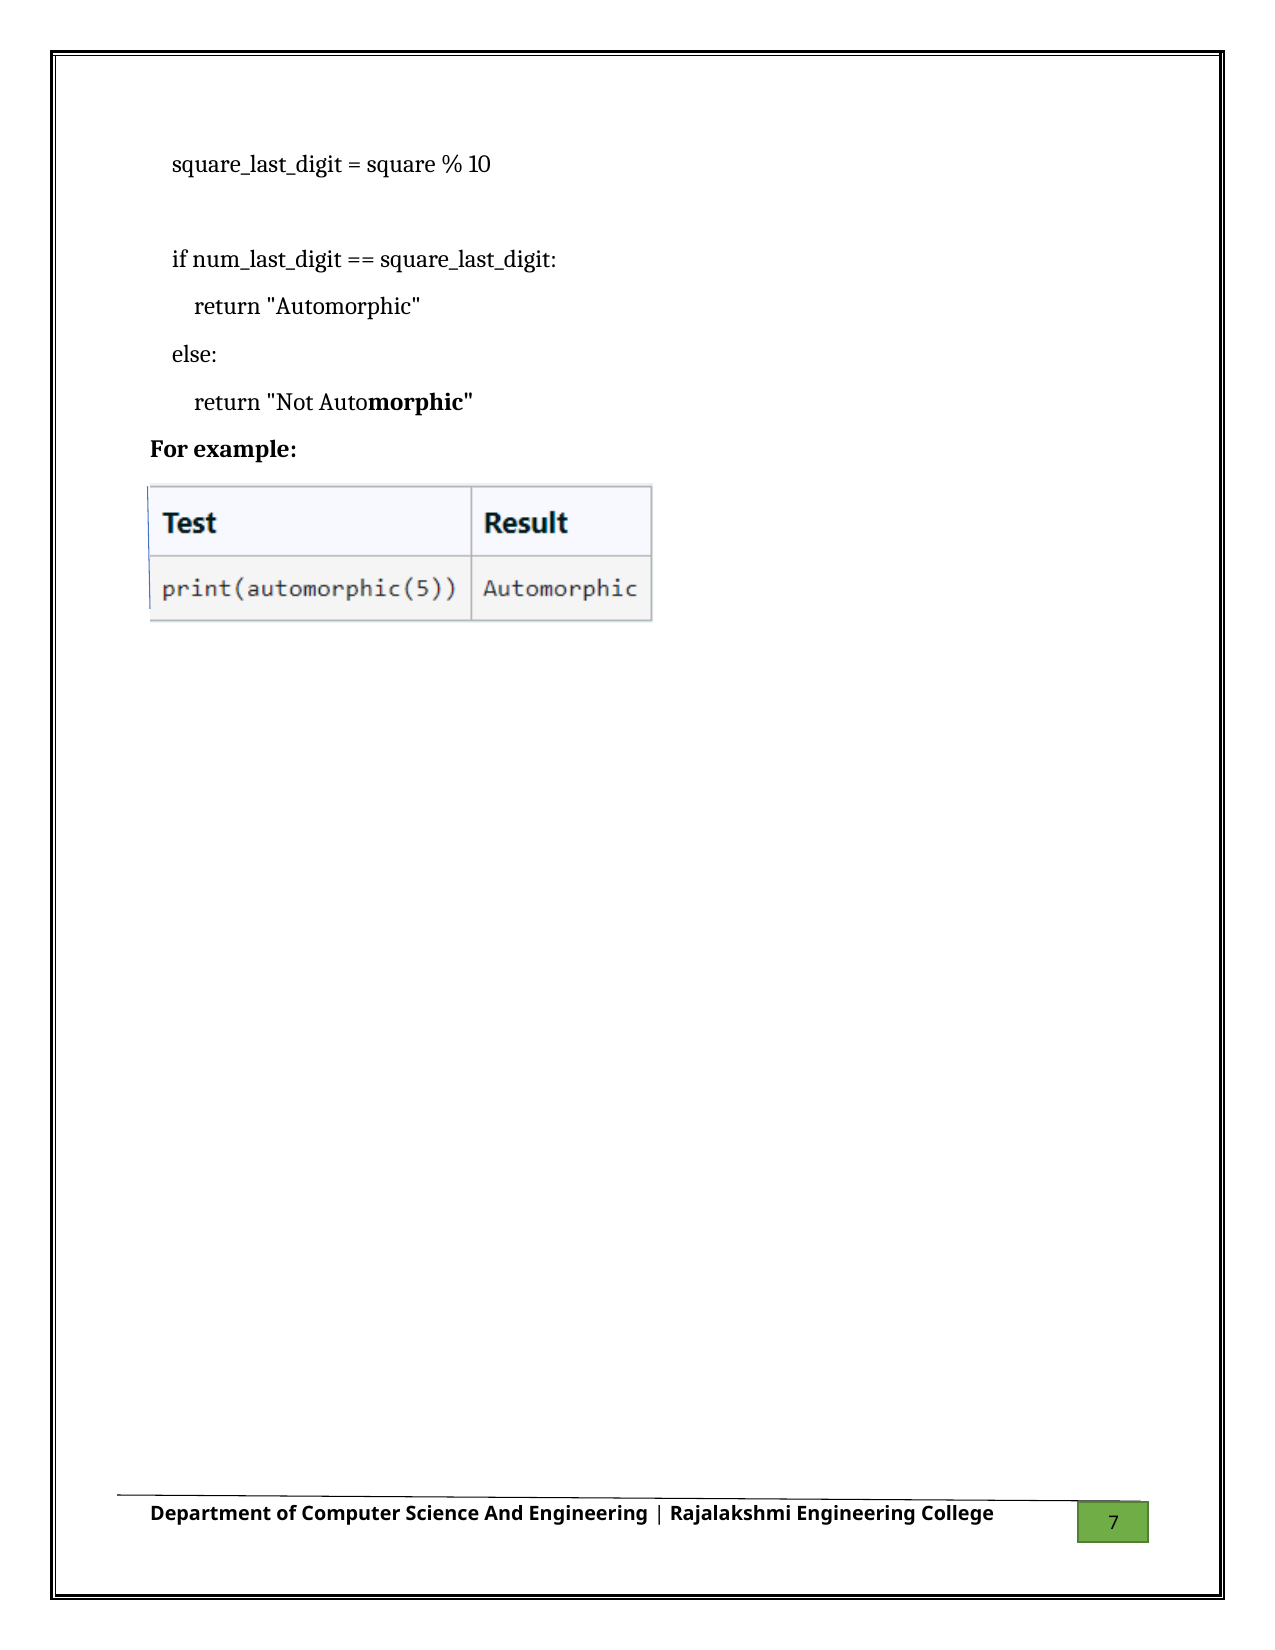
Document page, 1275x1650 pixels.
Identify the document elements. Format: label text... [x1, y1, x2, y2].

text For example: [150, 435, 1125, 464]
picture [150, 483, 654, 623]
text return "Automorphic" [150, 292, 1125, 321]
text square_last_digit = square % 10 [150, 150, 1125, 179]
text return "Not Automorphic" [150, 388, 1125, 416]
text if num_last_digit == square_last_digit: [150, 244, 1125, 273]
text else: [150, 340, 1125, 369]
